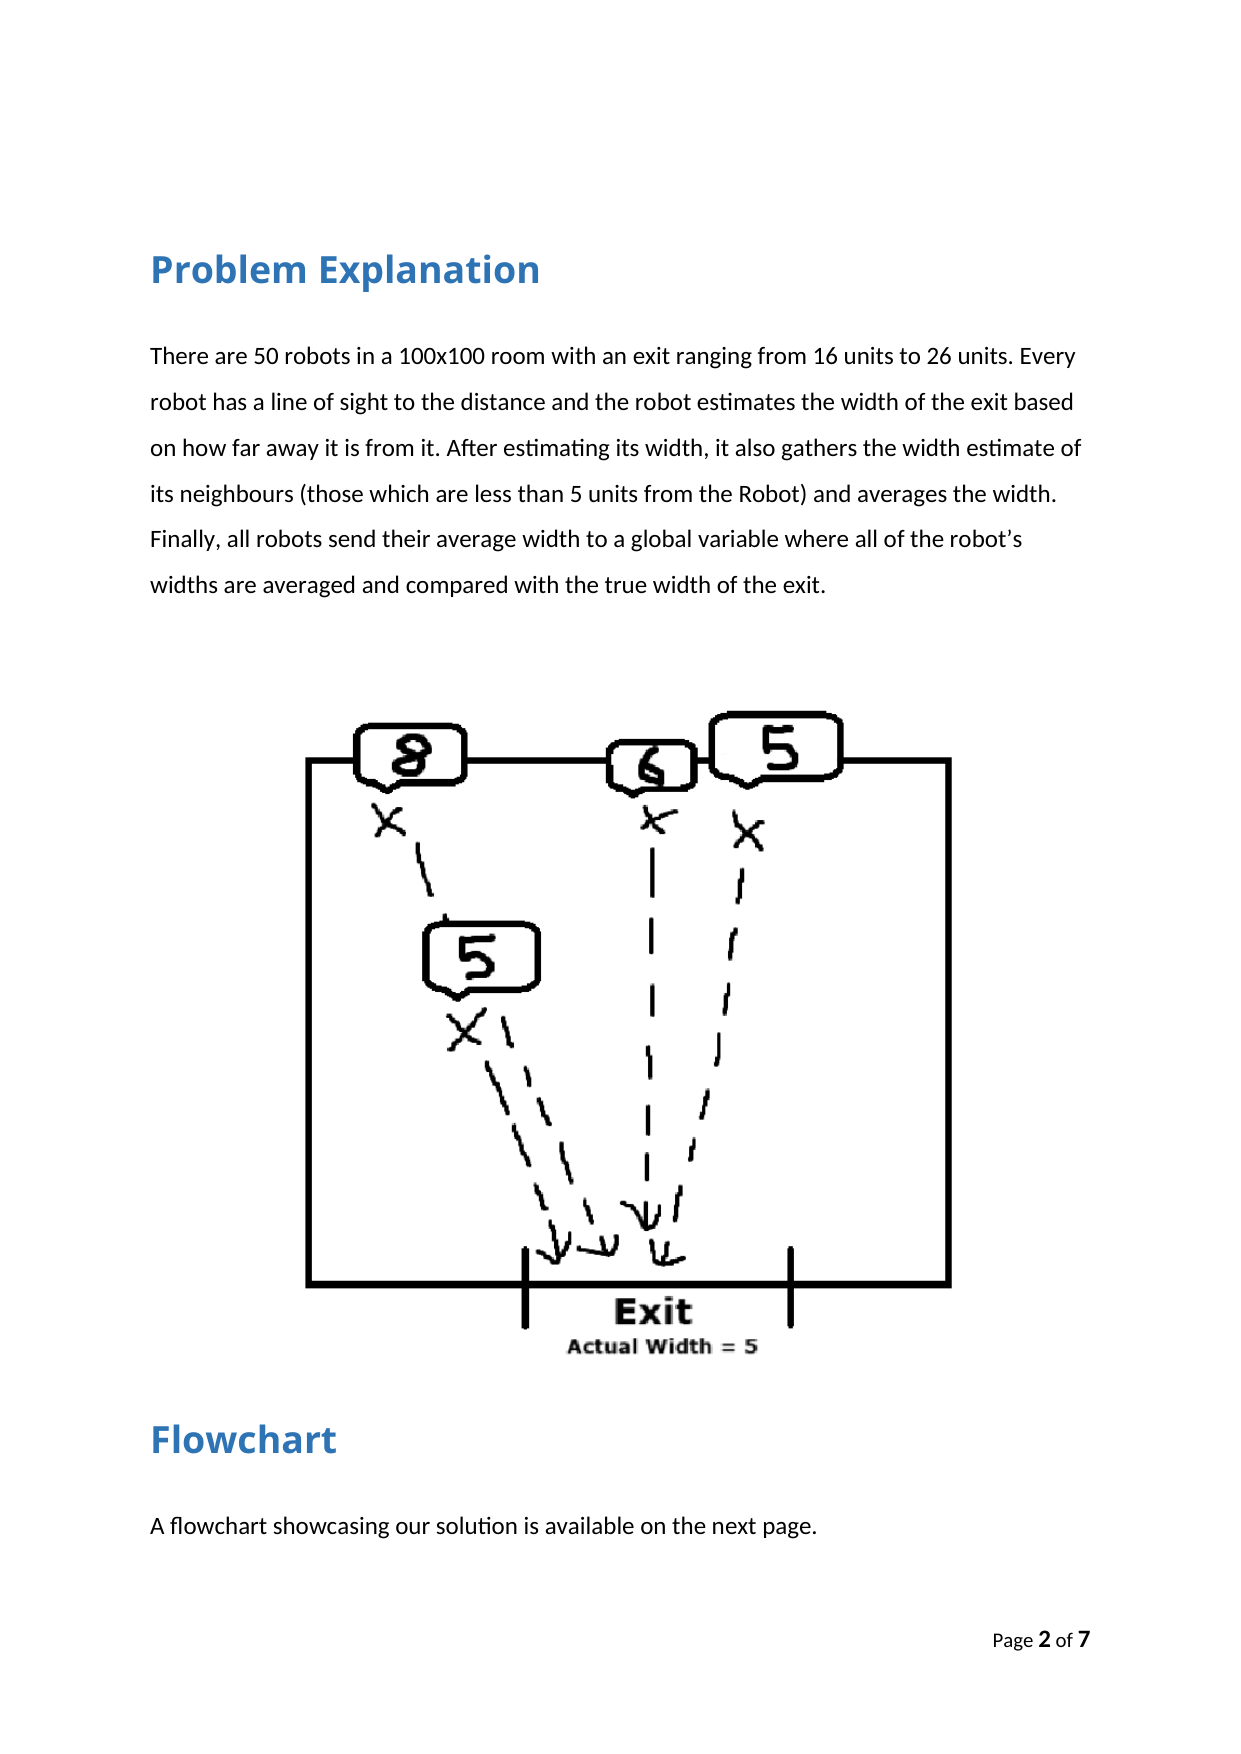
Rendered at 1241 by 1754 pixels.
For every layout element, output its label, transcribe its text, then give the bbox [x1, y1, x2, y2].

picture [246, 660, 995, 1376]
subtitle Problem Explanation [150, 244, 1090, 295]
subtitle Flowchart [150, 1413, 1090, 1464]
text A flowchart showcasing our solution is available on the next page. [150, 1510, 1090, 1540]
text There are 50 robots in a 100x100 room with an exit ranging from 16 units to 26 units. Every robot has a line of sight to the distance and the robot estimates the width of the exit based on how far away it is from it. After estimating its width, it also gathers the width estimate of its neighbours (those which are less than 5 units from the Robot) and averages the width. Finally, all robots send their average width to a global variable where all of the robot’s widths are averaged and compared with the true width of the exit. [150, 341, 1090, 600]
